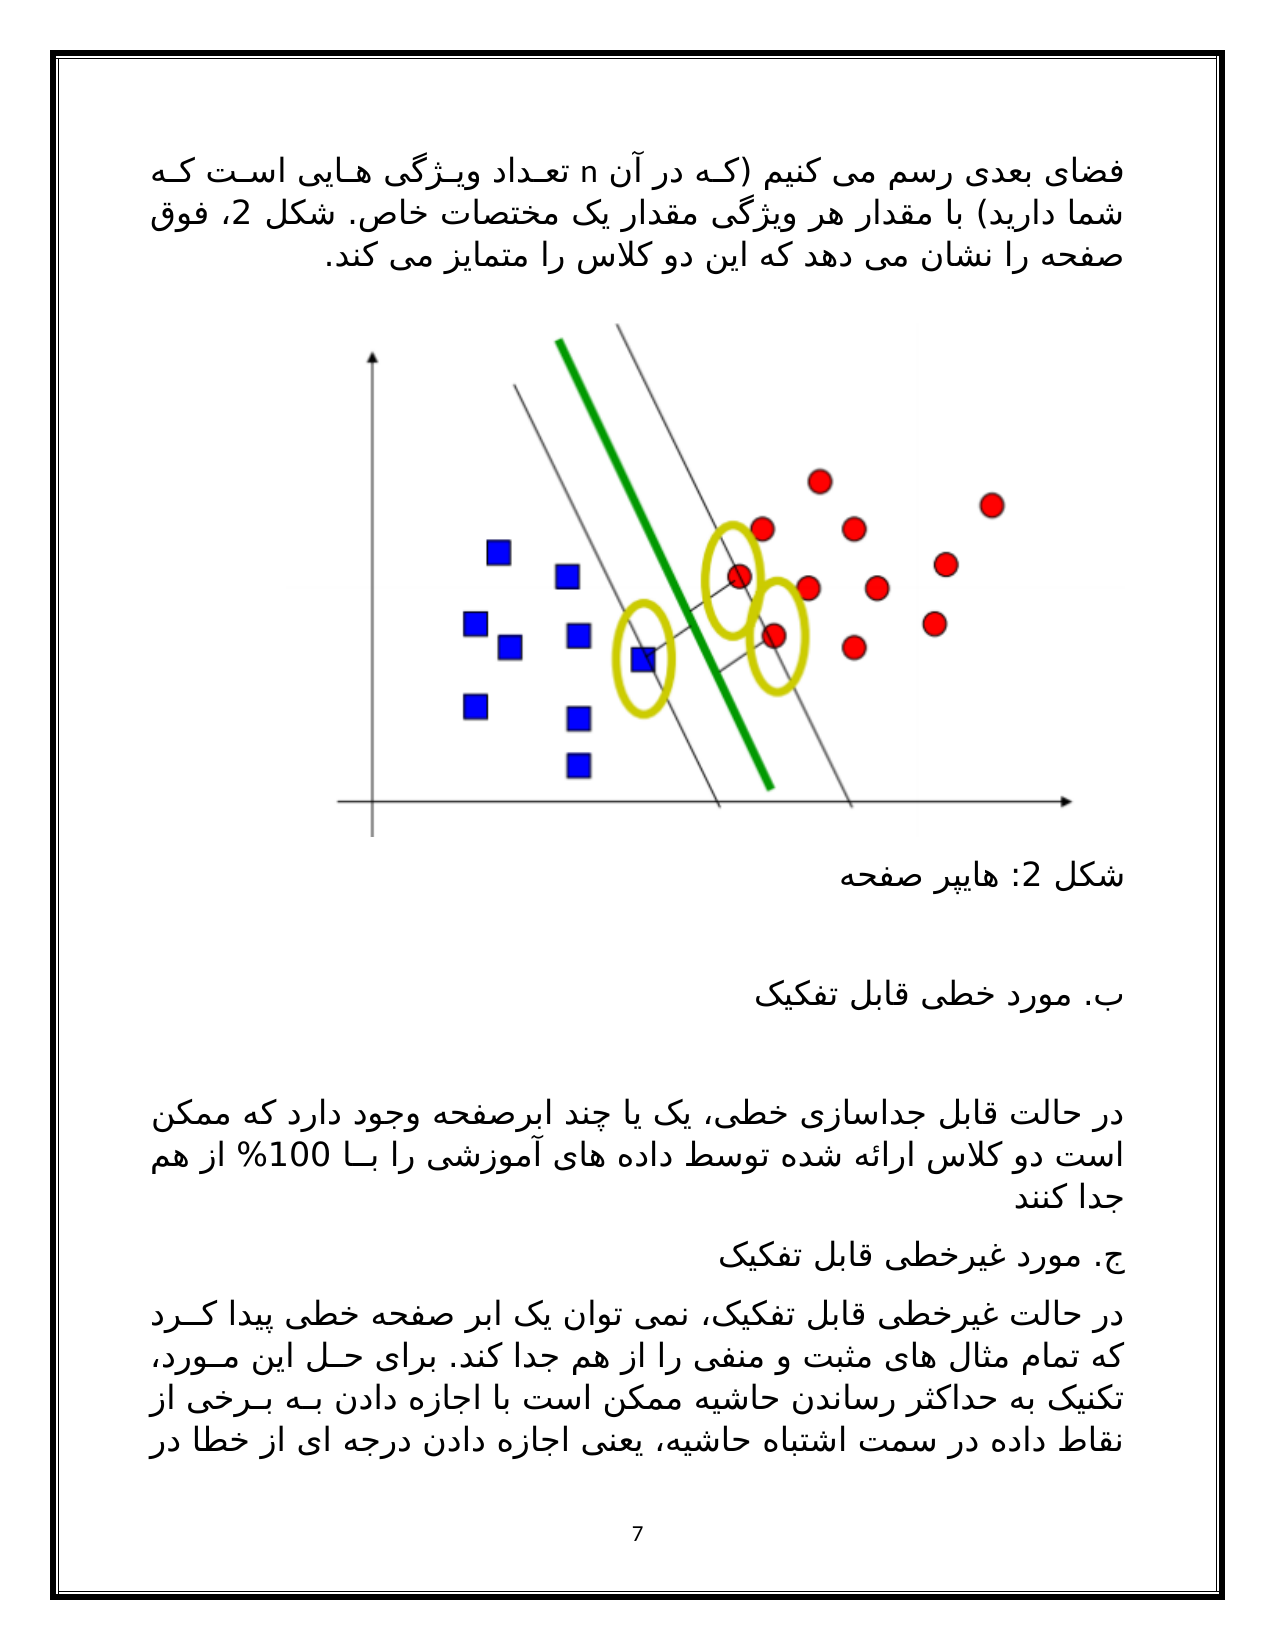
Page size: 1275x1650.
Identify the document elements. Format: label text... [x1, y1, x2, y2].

text ج. مورد غیرخطی قابل تفکیک [150, 1236, 1125, 1275]
text شکل 2: هایپر صفحه [150, 855, 1125, 894]
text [150, 1294, 1125, 1459]
text ب. مورد خطی قابل تفکیک [150, 974, 1125, 1013]
text در حالت قابل جداسازی خطی، یک یا چند ابرصفحه وجود دارد که ممکن است دو کلاس ارائه شده توسط داده های آموزشی را با 100% از هم جدا کنند [150, 1094, 1125, 1216]
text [150, 150, 1125, 274]
picture [285, 294, 1125, 837]
